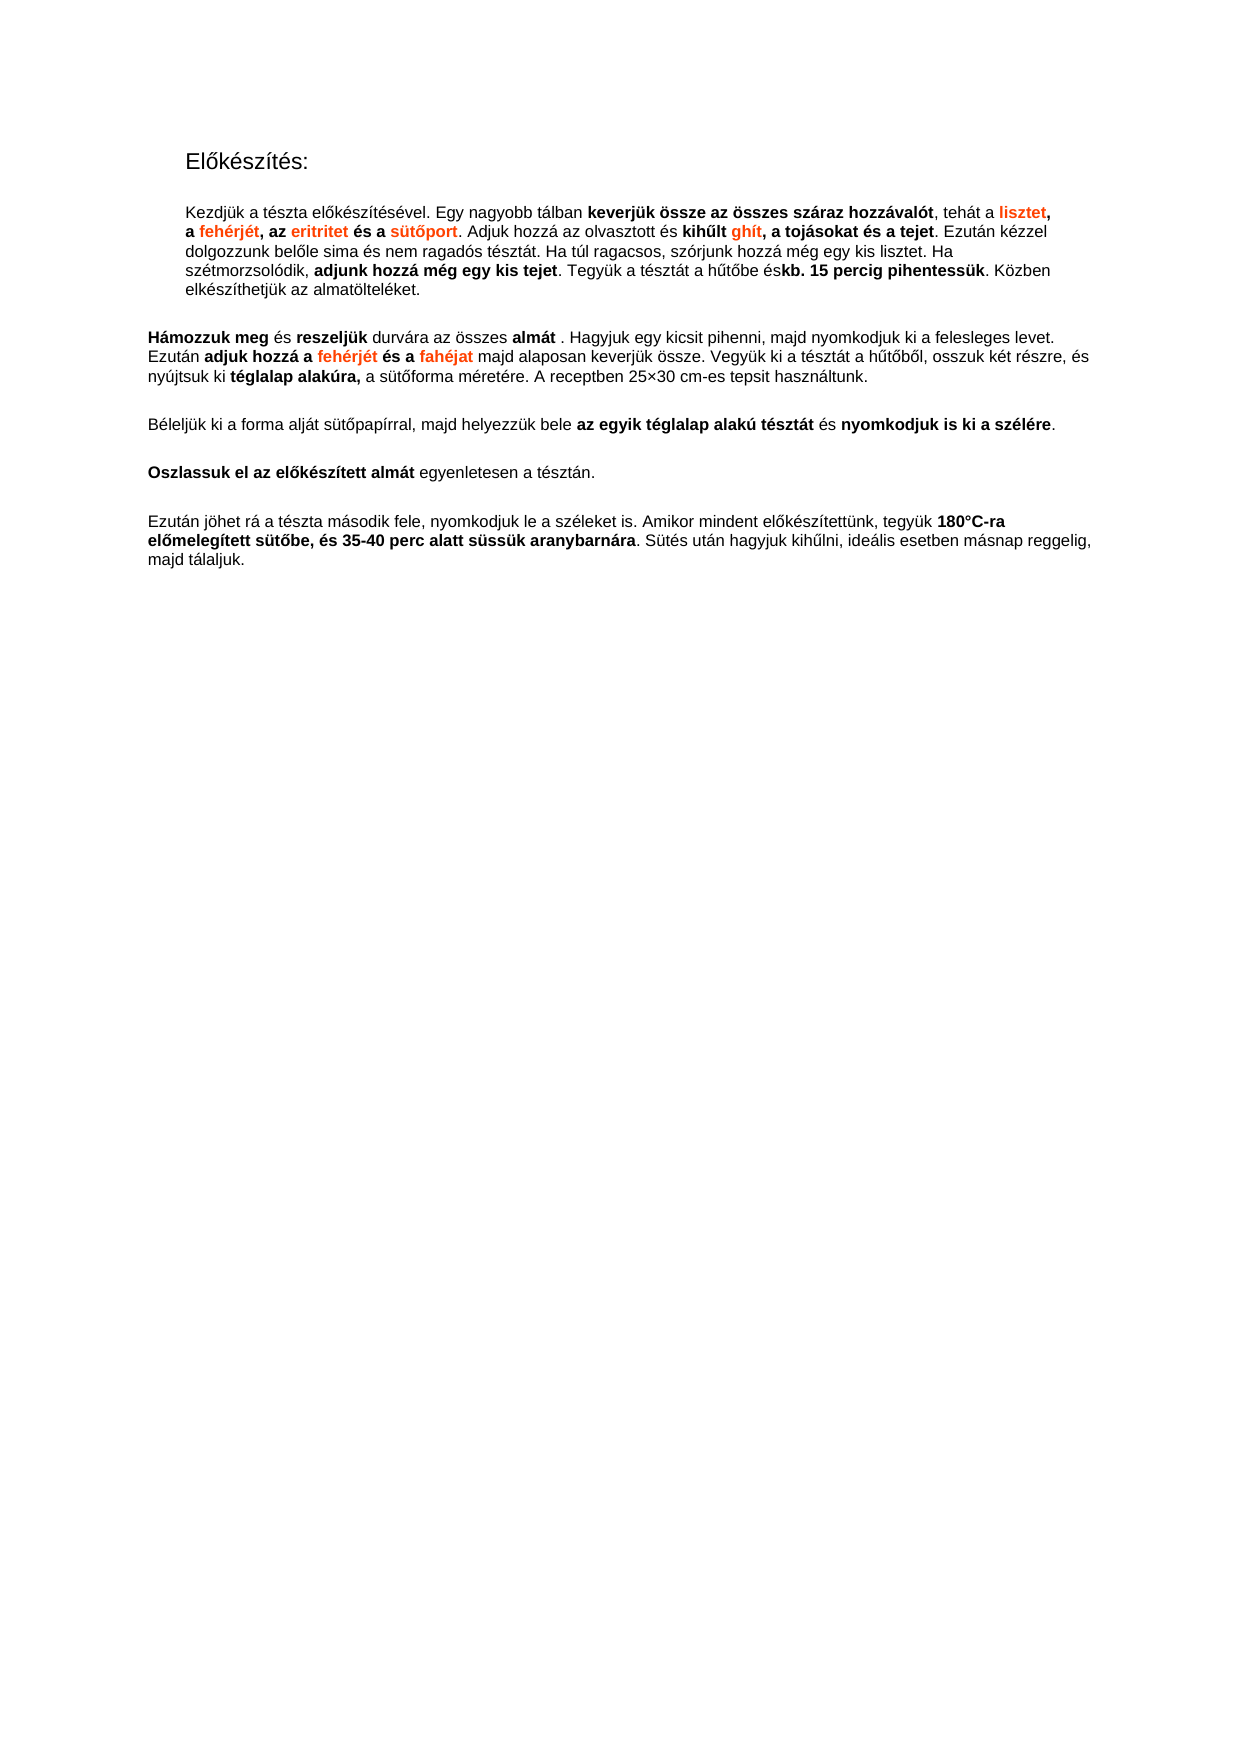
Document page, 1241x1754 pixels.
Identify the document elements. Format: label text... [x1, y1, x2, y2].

text Ezután jöhet rá a tészta második fele, nyomkodjuk le a széleket is. Amikor mindent előkészítettünk, tegyük 180°C-ra előmelegített sütőbe, és 35-40 perc alatt süssük aranybarnára. Sütés után hagyjuk kihűlni, ideális esetben másnap reggelig, majd tálaljuk. [245, 511, 1093, 569]
text Kezdjük a tészta előkészítésével. Egy nagyobb tálban keverjük össze az összes száraz hozzávalót, tehát a lisztet, a fehérjét, az eritritet és a sütőport. Adjuk hozzá az olvasztott és kihűlt ghít, a tojásokat és a tejet. Ezután kézzel dolgozzunk belőle sima és nem ragadós tésztát. Ha túl ragacsos, szórjunk hozzá még egy kis lisztet. Ha szétmorzsolódik, adjunk hozzá még egy kis tejet. Tegyük a tésztát a hűtőbe éskb. 15 percig pihentessük. Közben elkészíthetjük az almatölteléket. [185, 203, 1093, 299]
text Béleljük ki a forma alját sütőpapírral, majd helyezzük bele az egyik téglalap alakú tésztát és nyomkodjuk is ki a szélére. [148, 415, 1093, 434]
text Hámozzuk meg és reszeljük durvára az összes almát . Hagyjuk egy kicsit pihenni, majd nyomkodjuk ki a felesleges levet. Ezután adjuk hozzá a fehérjét és a fahéjat majd alaposan keverjük össze. Vegyük ki a tésztát a hűtőből, osszuk két részre, és nyújtsuk ki téglalap alakúra, a sütőforma méretére. A receptben 25×30 cm-es tepsit használtunk. [148, 328, 1093, 386]
text Előkészítés: [185, 148, 1093, 174]
text Oszlassuk el az előkészített almát egyenletesen a tésztán. [148, 463, 1093, 482]
